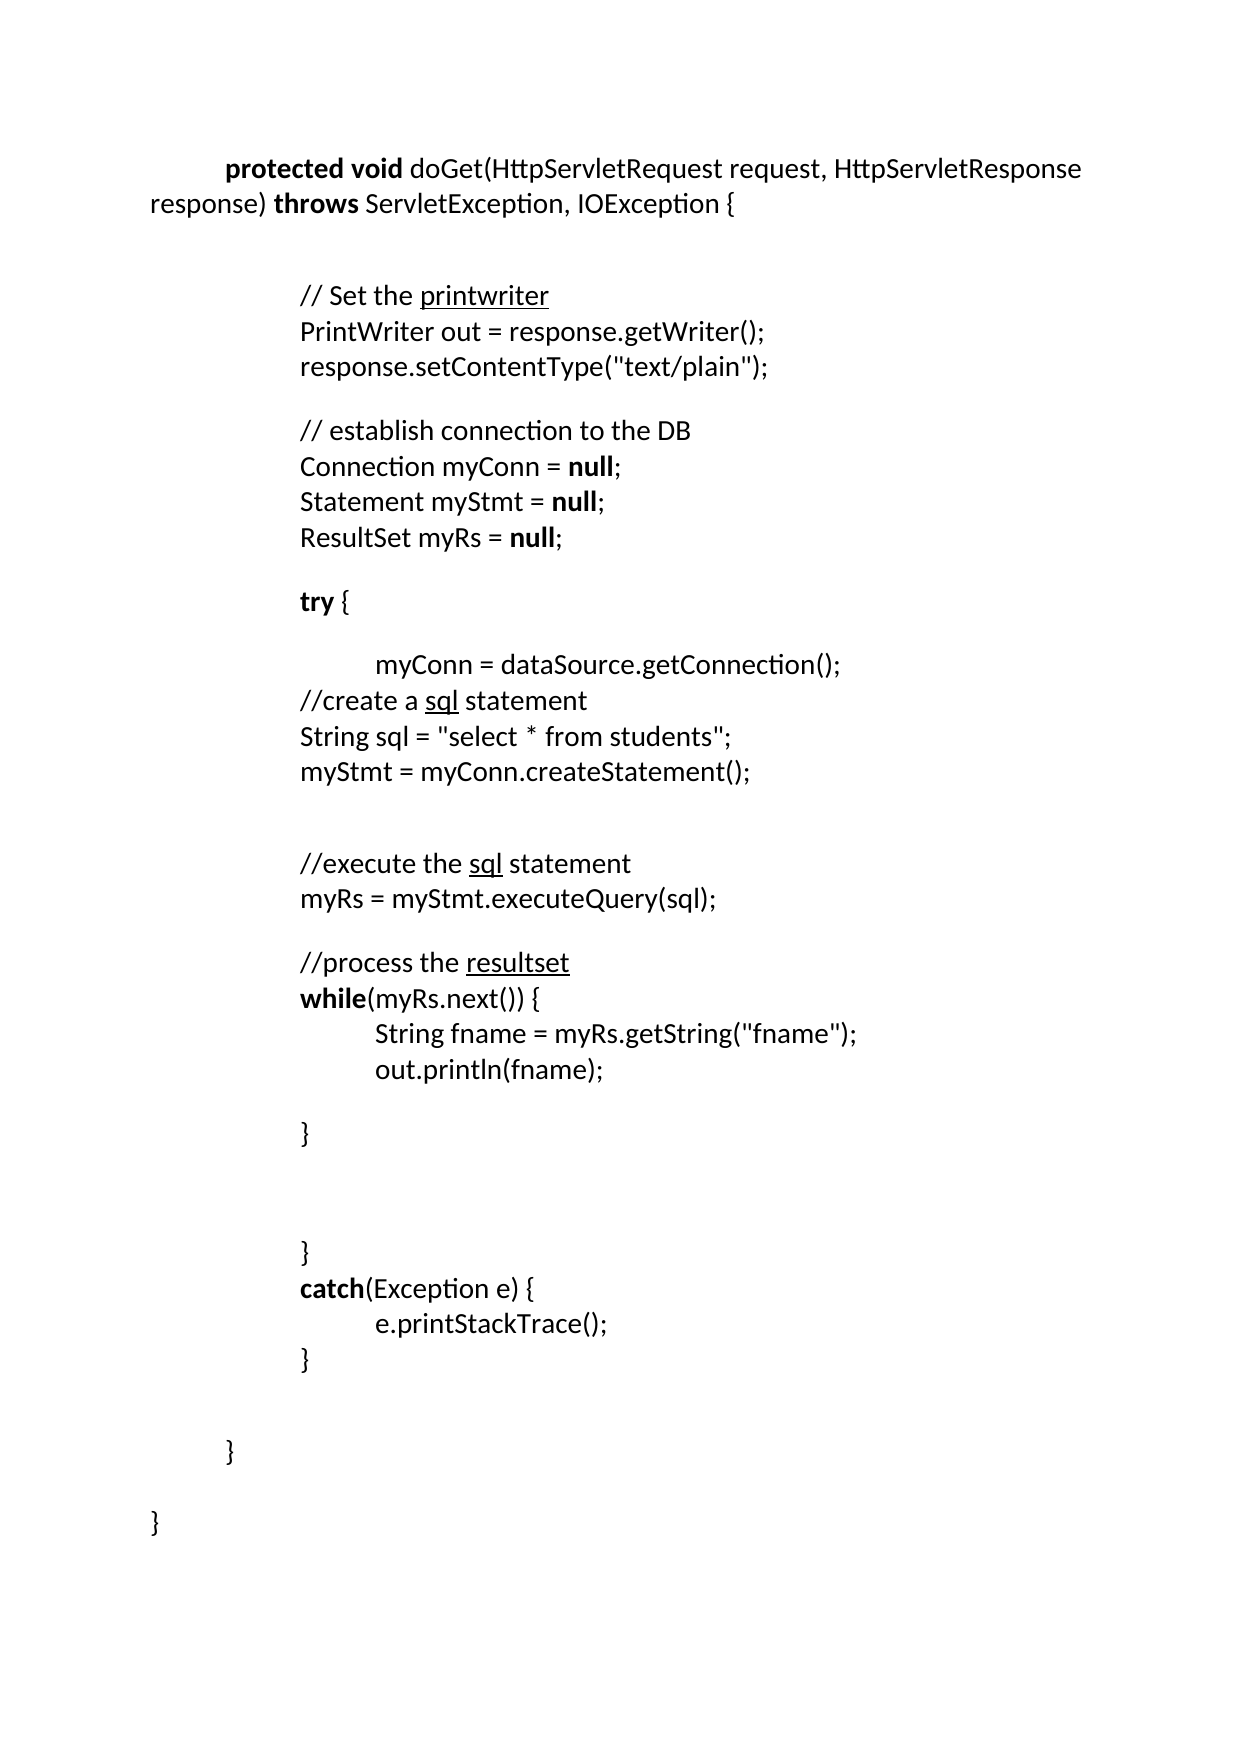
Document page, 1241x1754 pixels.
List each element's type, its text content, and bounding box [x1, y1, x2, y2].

text String sql = "select * from students"; [150, 718, 1090, 753]
text Statement myStmt = null; [150, 483, 1090, 519]
text try { [150, 583, 1090, 618]
text // Set the printwriter [150, 277, 1090, 313]
text //process the resultset [150, 944, 1090, 980]
text //execute the sql statement [150, 845, 1090, 881]
text PrintWriter out = response.getWriter(); [150, 313, 1090, 348]
text //create a sql statement [150, 682, 1090, 718]
text } [150, 1433, 1090, 1468]
text out.println(fname); [150, 1051, 1090, 1087]
text myConn = dataSource.getConnection(); [150, 646, 1090, 682]
text ResultSet myRs = null; [150, 519, 1090, 555]
text Connection myConn = null; [150, 448, 1090, 483]
text myStmt = myConn.createStatement(); [150, 753, 1090, 789]
text } [150, 1341, 1090, 1377]
text response.setContentType("text/plain"); [150, 348, 1090, 384]
text } [150, 1115, 1090, 1150]
text while(myRs.next()) { [150, 980, 1090, 1015]
text protected void doGet(HttpServletRequest request, HttpServletResponse response) throws ServletException, IOException { [150, 150, 1090, 221]
text } [150, 1504, 1090, 1540]
text catch(Exception e) { [150, 1270, 1090, 1306]
text myRs = myStmt.executeQuery(sql); [150, 881, 1090, 916]
text e.printStackTrace(); [150, 1306, 1090, 1341]
text // establish connection to the DB [150, 412, 1090, 448]
text String fname = myRs.getString("fname"); [150, 1015, 1090, 1051]
text } [150, 1234, 1090, 1270]
